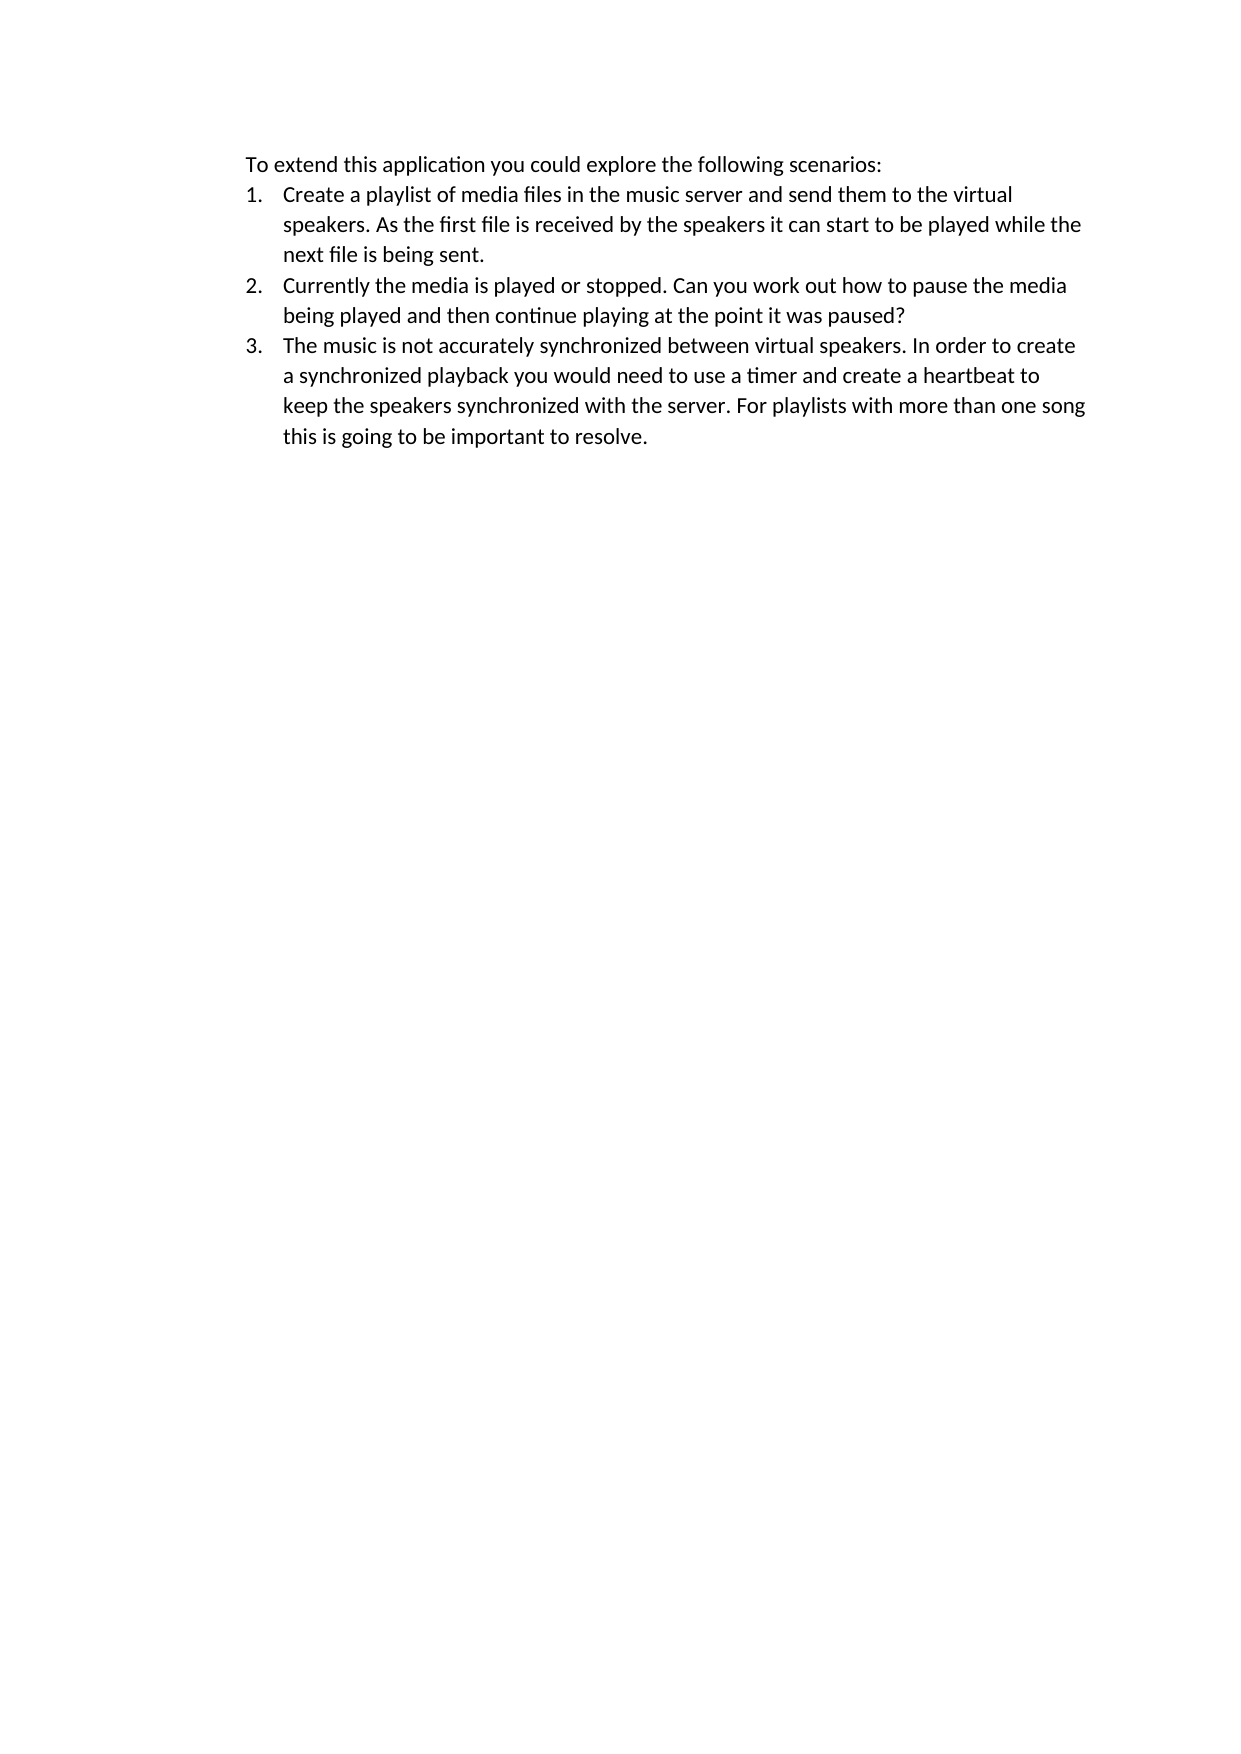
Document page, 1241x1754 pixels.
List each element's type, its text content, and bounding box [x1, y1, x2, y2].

list Create a playlist of media files in the music server and send them to the virtual speakers. As the first file is received by the speakers it can start to be played while the next file is being sent. [245, 180, 1090, 269]
list To extend this application you could explore the following scenarios: [245, 150, 1090, 178]
list Currently the media is played or stopped. Can you work out how to pause the media being played and then continue playing at the point it was paused? [245, 271, 1090, 329]
list The music is not accurately synchronized between virtual speakers. In order to create a synchronized playback you would need to use a timer and create a heartbeat to keep the speakers synchronized with the server. For playlists with more than one song this is going to be important to resolve. [245, 331, 1090, 450]
